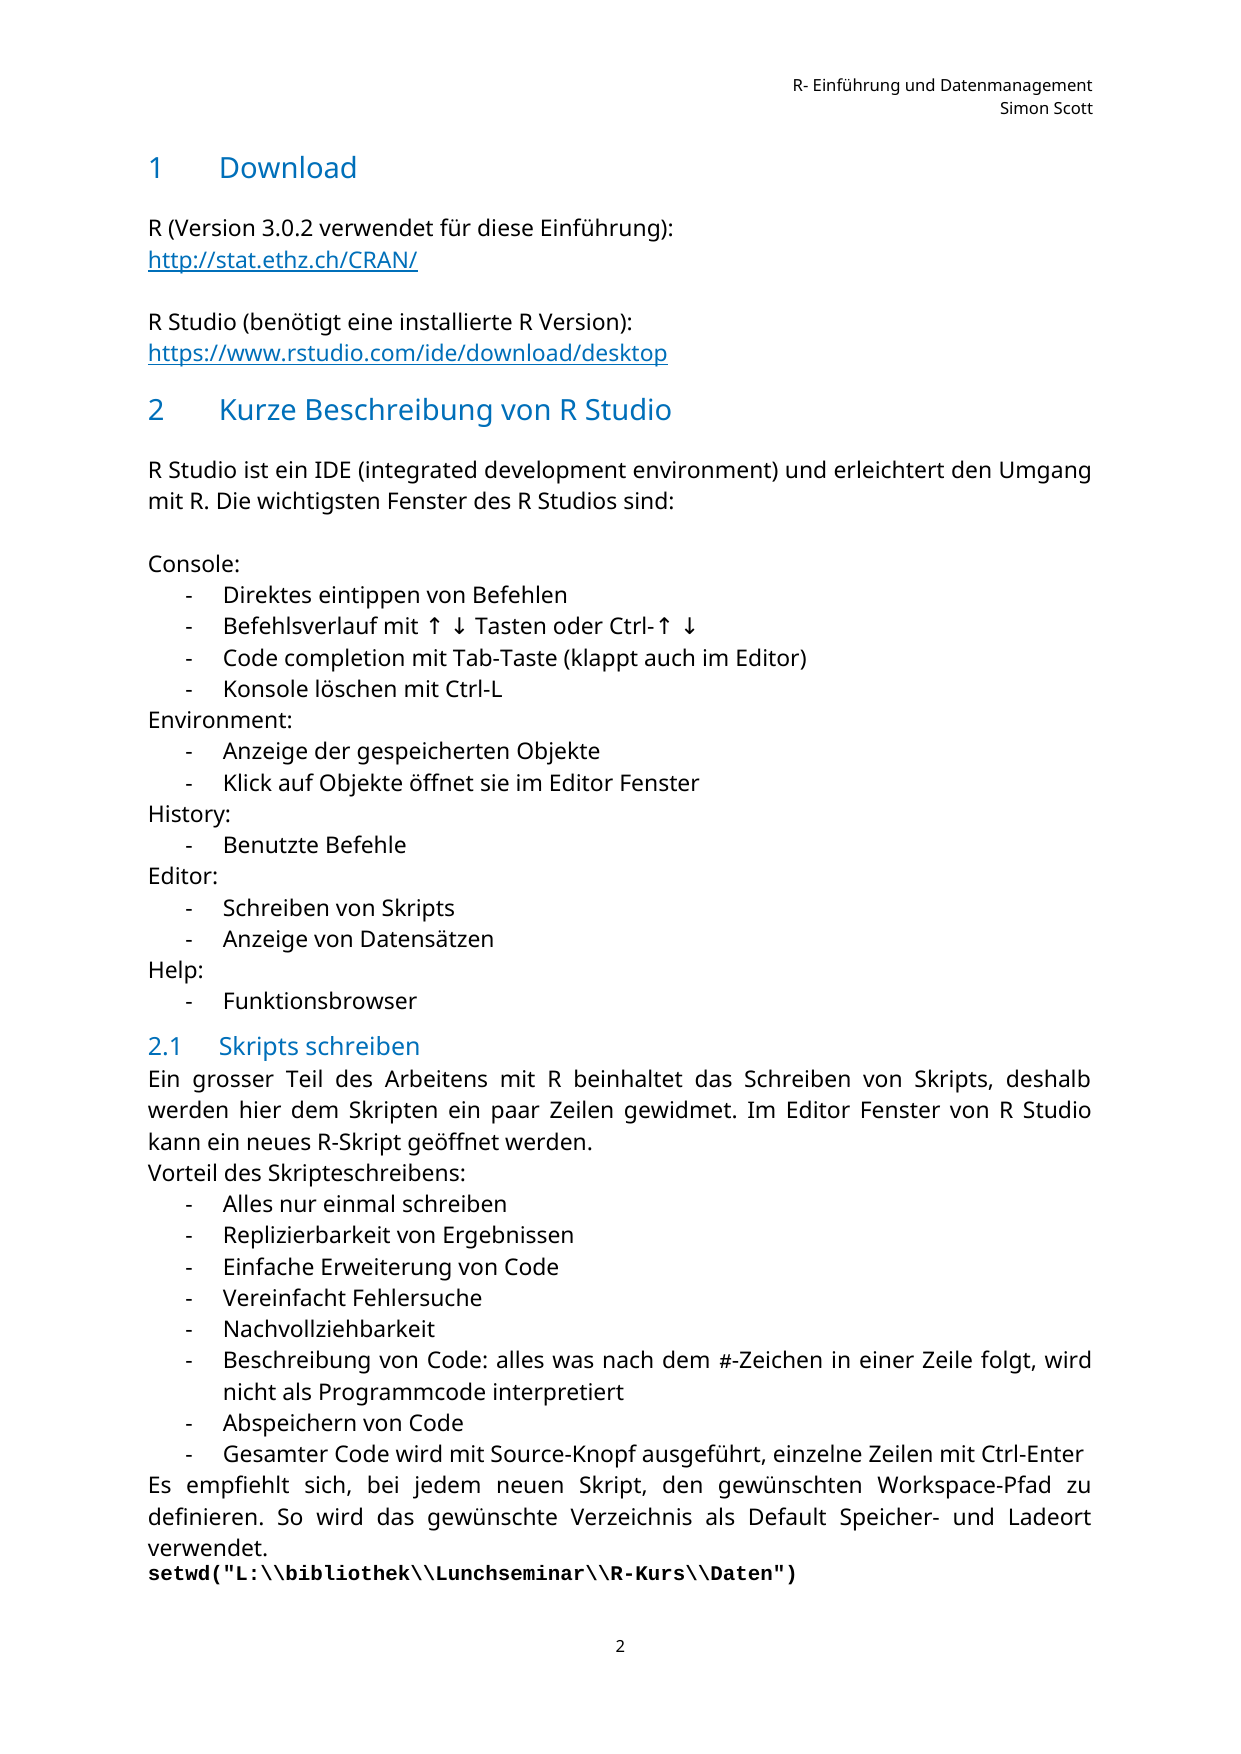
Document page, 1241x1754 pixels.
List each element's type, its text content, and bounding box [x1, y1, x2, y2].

list Abspeichern von Code [185, 1407, 1093, 1438]
list Einfache Erweiterung von Code [185, 1251, 1093, 1282]
text Environment: [148, 704, 1093, 735]
list Nachvollziehbarkeit [185, 1313, 1093, 1344]
text Help: [148, 954, 1093, 985]
text Skripts schreiben [148, 1029, 1093, 1063]
list Konsole löschen mit Ctrl-L [185, 673, 1093, 704]
list Vereinfacht Fehlersuche [185, 1282, 1093, 1313]
text R (Version 3.0.2 verwendet für diese Einführung): [148, 212, 1093, 243]
list Klick auf Objekte öffnet sie im Editor Fenster [185, 767, 1093, 798]
list Direktes eintippen von Befehlen [185, 579, 1093, 610]
list Befehlsverlauf mit ↑ ↓ Tasten oder Ctrl-↑ ↓ [185, 610, 1093, 642]
list Alles nur einmal schreiben [185, 1188, 1093, 1219]
text Es empfiehlt sich, bei jedem neuen Skript, den gewünschten Workspace-Pfad zu definieren. So wird das gewünschte Verzeichnis als Default Speicher- und Ladeort verwendet. [148, 1469, 1093, 1563]
list Anzeige von Datensätzen [185, 923, 1093, 954]
text R Studio ist ein IDE (integrated development environment) und erleichtert den Umgang mit R. Die wichtigsten Fenster des R Studios sind: [148, 454, 1093, 517]
list Gesamter Code wird mit Source-Knopf ausgeführt, einzelne Zeilen mit Ctrl-Enter [185, 1438, 1093, 1469]
text setwd("L:\\bibliothek\\Lunchseminar\\R-Kurs\\Daten") [148, 1563, 1093, 1587]
text Download [148, 148, 1093, 187]
list Replizierbarkeit von Ergebnissen [185, 1219, 1093, 1251]
list Anzeige der gespeicherten Objekte [185, 735, 1093, 767]
text R Studio (benötigt eine installierte R Version): [148, 306, 1093, 337]
list Benutzte Befehle [185, 829, 1093, 860]
list Schreiben von Skripts [185, 892, 1093, 923]
text Console: [148, 548, 1093, 579]
list Funktionsbrowser [185, 985, 1093, 1017]
list Beschreibung von Code: alles was nach dem #-Zeichen in einer Zeile folgt, wird nicht als Programmcode interpretiert [185, 1344, 1093, 1407]
text History: [148, 798, 1093, 829]
text Vorteil des Skripteschreibens: [148, 1157, 1093, 1188]
text Editor: [148, 860, 1093, 892]
text Ein grosser Teil des Arbeitens mit R beinhaltet das Schreiben von Skripts, deshalb werden hier dem Skripten ein paar Zeilen gewidmet. Im Editor Fenster von R Studio kann ein neues R-Skript geöffnet werden. [148, 1063, 1093, 1157]
text Kurze Beschreibung von R Studio [148, 389, 1093, 429]
text http://stat.ethz.ch/CRAN/ [148, 243, 1093, 275]
list Code completion mit Tab-Taste (klappt auch im Editor) [185, 642, 1093, 673]
text https://www.rstudio.com/ide/download/desktop [148, 337, 1093, 368]
